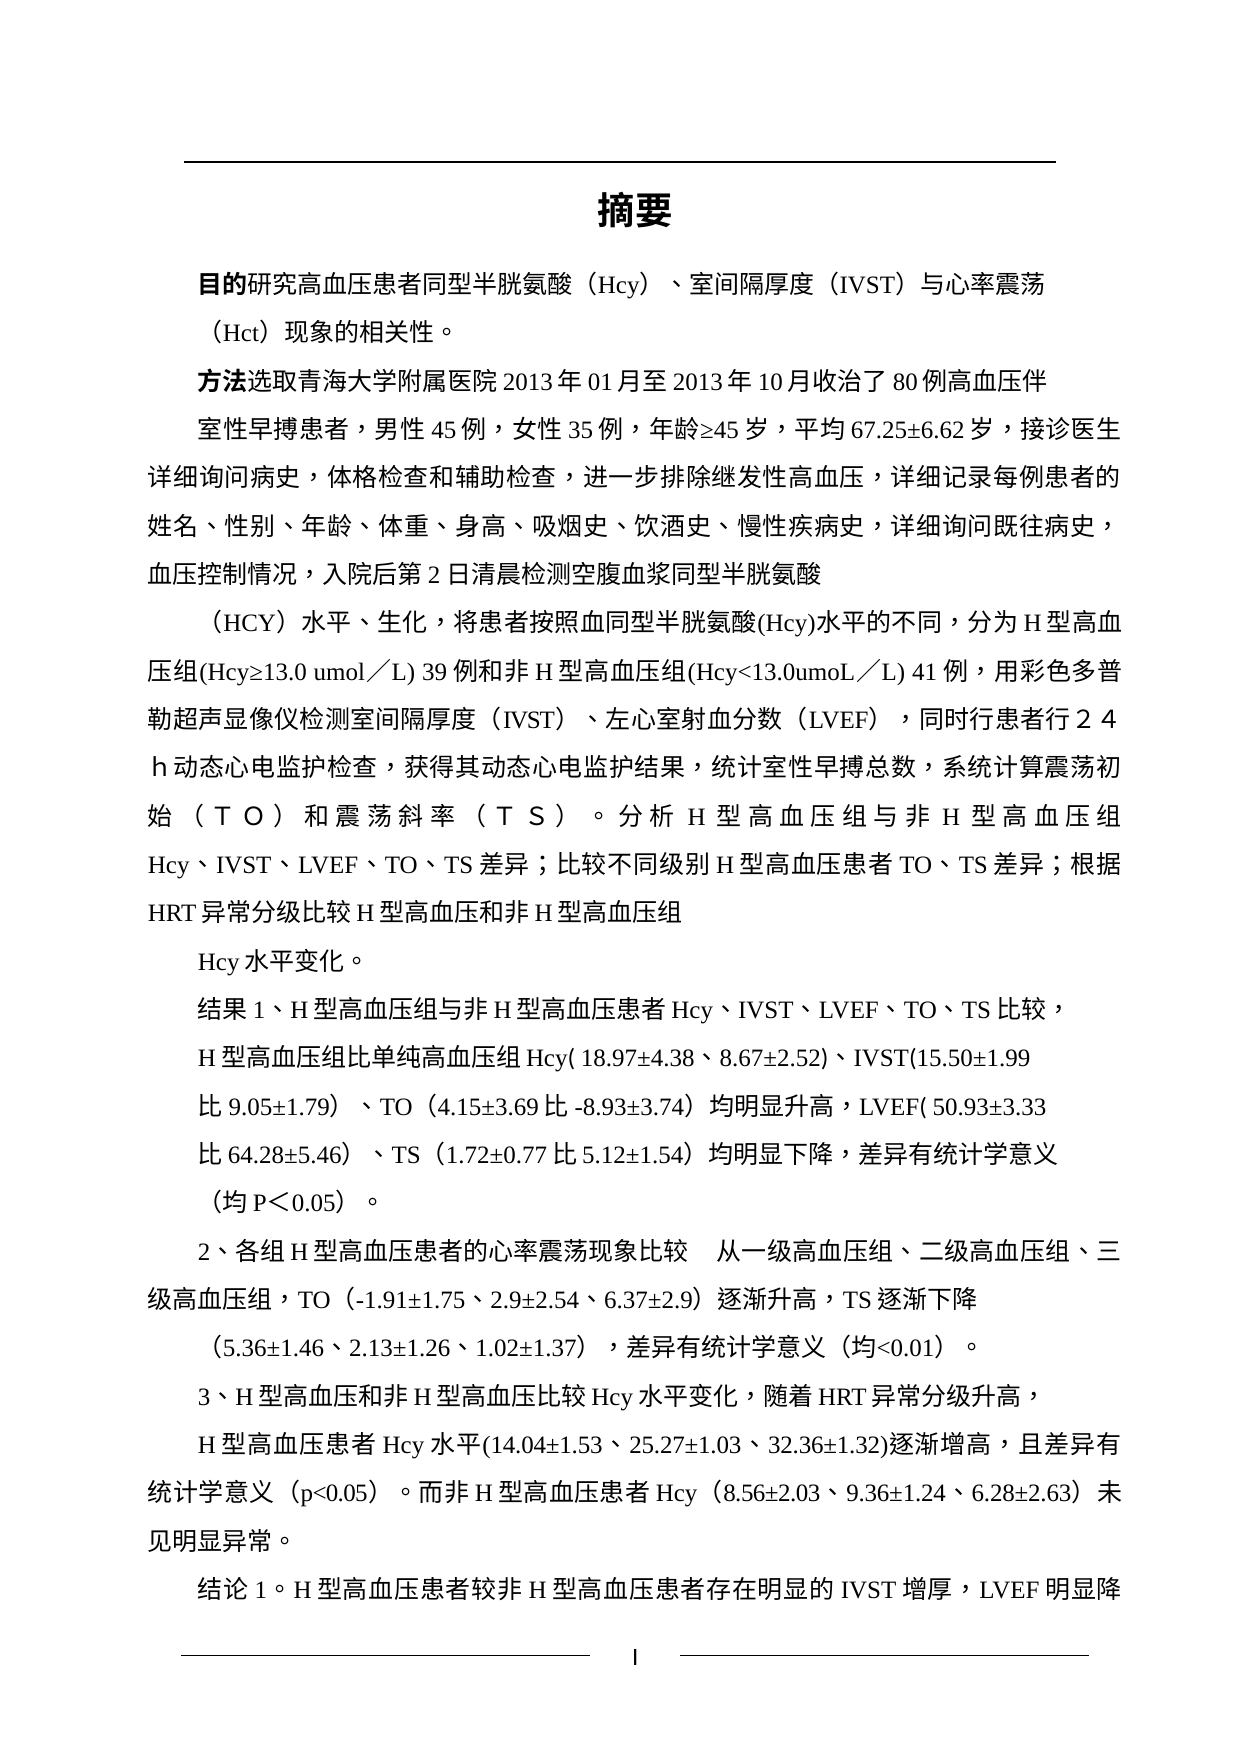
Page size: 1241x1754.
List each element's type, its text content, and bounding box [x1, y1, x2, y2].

text 方法选取青海大学附属医院2013年01月至2013年10月收治了80例高血压伴 [148, 348, 1122, 396]
text 3、H型高血压和非H型高血压比较Hcy水平变化，随着HRT异常分级升高， [148, 1363, 1122, 1411]
text 比64.28±5.46）、TS（1.72±0.77比5.12±1.54）均明显下降，差异有统计学意义 [148, 1121, 1122, 1169]
text 比 9.05±1.79）、TO（4.15±3.69比 -8.93±3.74）均明显升高，LVEF( 50.93±3.33 [148, 1073, 1122, 1121]
text 2、各组H型高血压患者的心率震荡现象比较 从一级高血压组、二级高血压组、三级高血压组，TO（-1.91±1.75、2.9±2.54、6.37±2.9）逐渐升高，TS逐渐下降 [148, 1218, 1122, 1314]
text （5.36±1.46、2.13±1.26、1.02±1.37），差异有统计学意义（均<0.01）。 [148, 1314, 1122, 1363]
text 室性早搏患者，男性45例，女性35例，年龄≥45岁，平均67.25±6.62岁，接诊医生详细询问病史，体格检查和辅助检查，进一步排除继发性高血压，详细记录每例患者的姓名、性别、年龄、体重、身高、吸烟史、饮酒史、慢性疾病史，详细询问既往病史，血压控制情况，入院后第2 日清晨检测空腹血浆同型半胱氨酸 [148, 396, 1122, 589]
text 结果1、H型高血压组与非H型高血压患者Hcy、IVST、LVEF、TO、TS比较， [148, 976, 1122, 1024]
text H型高血压组比单纯高血压组Hcy( 18.97±4.38、8.67±2.52)、IVST(15.50±1.99 [148, 1024, 1122, 1073]
text 目的研究高血压患者同型半胱氨酸（Hcy）、室间隔厚度（IVST）与心率震荡 [148, 251, 1122, 299]
text Hcy水平变化。 [148, 928, 1122, 976]
text 摘要 [148, 183, 1122, 235]
text （均P＜0.05）。 [148, 1169, 1122, 1218]
text （Hct）现象的相关性。 [148, 299, 1122, 348]
text （HCY）水平、生化，将患者按照血同型半胱氨酸(Hcy)水平的不同，分为H型高血压组(Hcy≥13.0 umol／L) 39例和非H型高血压组(Hcy<13.0umoL／L) 41例，用彩色多普勒超声显像仪检测室间隔厚度（IVST）、左心室射血分数（LVEF），同时行患者行２４ｈ动态心电监护检查，获得其动态心电监护结果，统计室性早搏总数，系统计算震荡初始（ＴＯ）和震荡斜率（ＴＳ）。分析H型高血压组与非H型高血压组Hcy、IVST、LVEF、TO、TS差异；比较不同级别H型高血压患者TO、TS差异；根据HRT异常分级比较H型高血压和非H型高血压组 [148, 589, 1122, 928]
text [148, 1556, 1122, 1604]
text H型高血压患者Hcy水平(14.04±1.53、25.27±1.03、32.36±1.32)逐渐增高，且差异有统计学意义（p<0.05）。而非H型高血压患者Hcy（8.56±2.03、9.36±1.24、6.28±2.63）未见明显异常。 [148, 1411, 1122, 1556]
